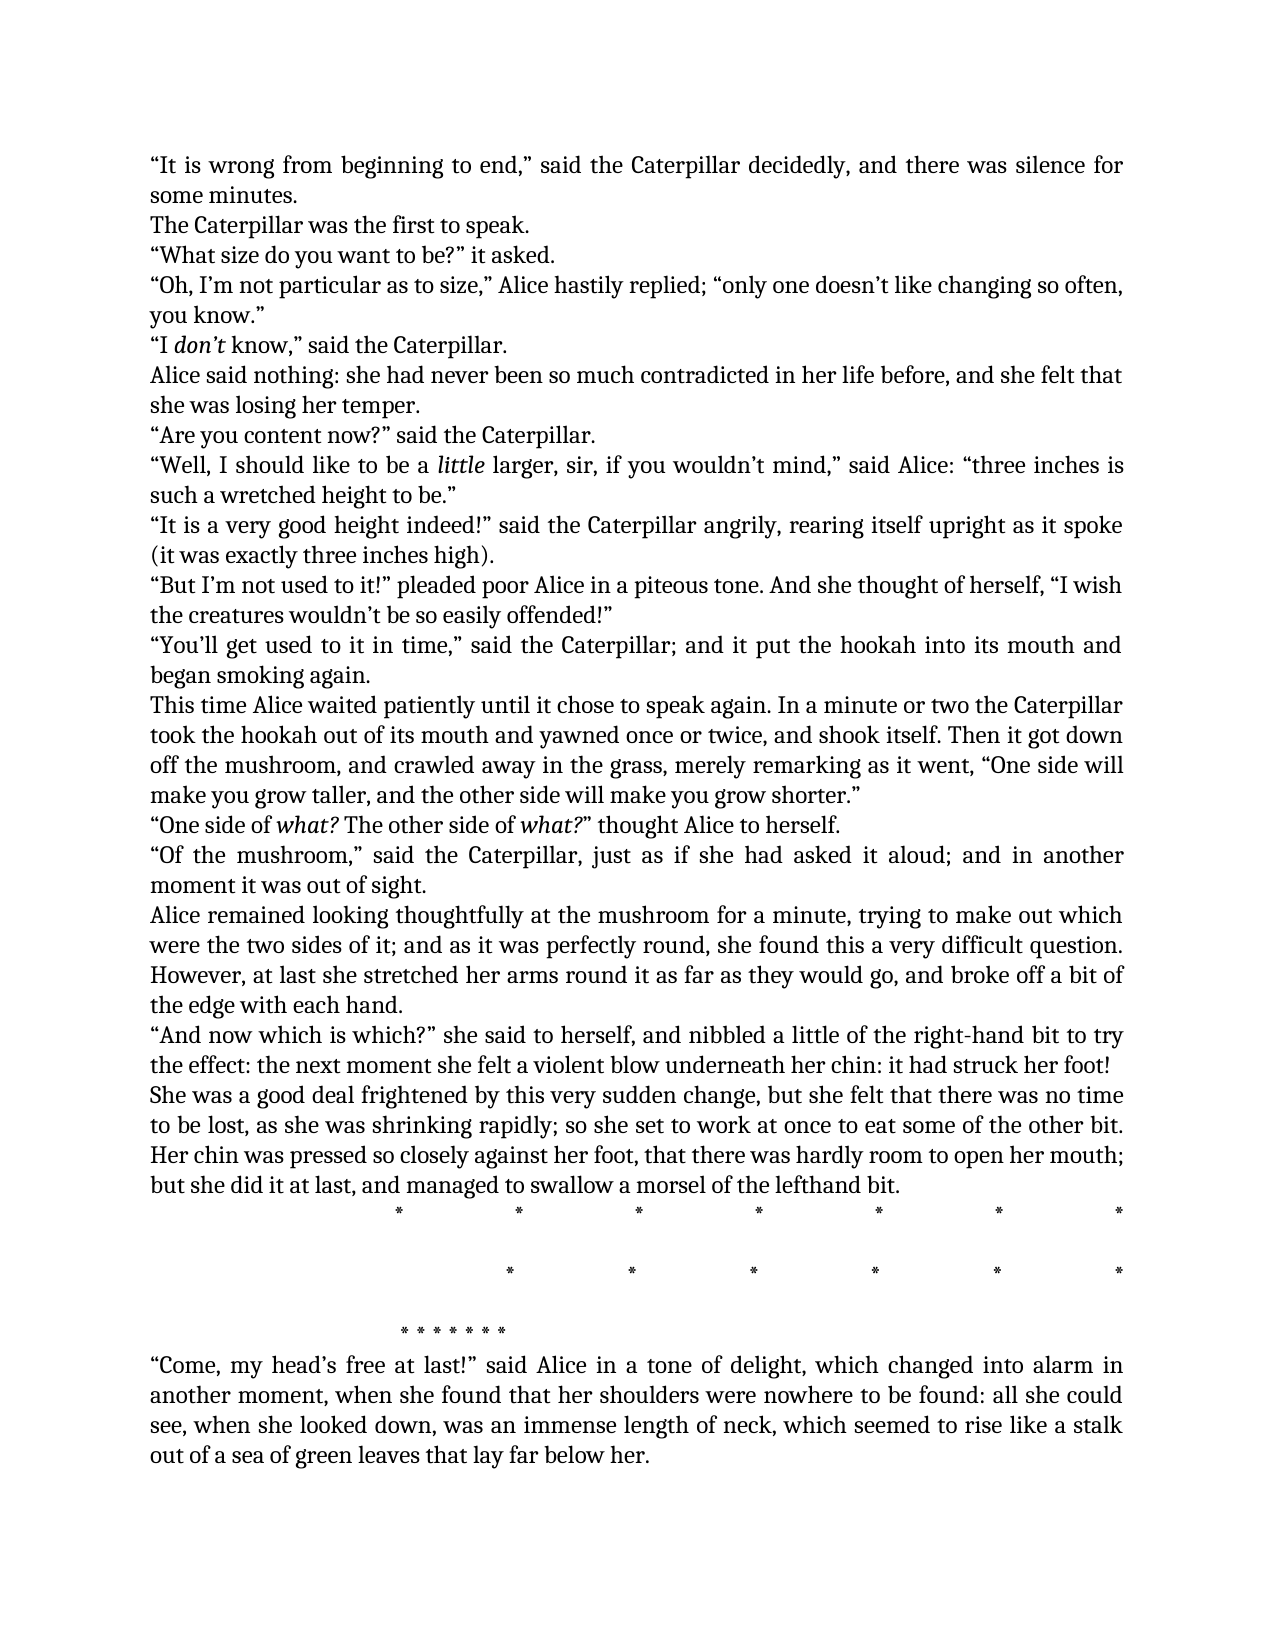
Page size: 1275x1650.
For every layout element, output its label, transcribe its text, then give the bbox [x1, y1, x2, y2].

text “What size do you want to be?” it asked. [150, 240, 1125, 270]
text “Of the mushroom,” said the Caterpillar, just as if she had asked it aloud; and in another moment it was out of sight. [150, 840, 1125, 900]
text * * * * * * * * * * * * * * * * * * * * [394, 1200, 1125, 1350]
text “But I’m not used to it!” pleaded poor Alice in a piteous tone. And she thought of herself, “I wish the creatures wouldn’t be so easily offended!” [150, 570, 1125, 630]
text “You’ll get used to it in time,” said the Caterpillar; and it put the hookah into its mouth and began smoking again. [150, 630, 1125, 690]
text “I don’t know,” said the Caterpillar. [150, 330, 1125, 360]
text “It is wrong from beginning to end,” said the Caterpillar decidedly, and there was silence for some minutes. [150, 150, 1125, 210]
text “One side of what? The other side of what?” thought Alice to herself. [150, 810, 1125, 840]
text Alice remained looking thoughtfully at the mushroom for a minute, trying to make out which were the two sides of it; and as it was perfectly round, she found this a very difficult question. However, at last she stretched her arms round it as far as they would go, and broke off a bit of the edge with each hand. [150, 900, 1125, 1020]
text “It is a very good height indeed!” said the Caterpillar angrily, rearing itself upright as it spoke (it was exactly three inches high). [150, 510, 1125, 570]
text “Come, my head’s free at last!” said Alice in a tone of delight, which changed into alarm in another moment, when she found that her shoulders were nowhere to be found: all she could see, when she looked down, was an immense length of neck, which seemed to rise like a stalk out of a sea of green leaves that lay far below her. [150, 1350, 1125, 1470]
text Alice said nothing: she had never been so much contradicted in her life before, and she felt that she was losing her temper. [150, 360, 1125, 420]
text She was a good deal frightened by this very sudden change, but she felt that there was no time to be lost, as she was shrinking rapidly; so she set to work at once to eat some of the other bit. Her chin was pressed so closely against her foot, that there was hardly room to open her mouth; but she did it at last, and managed to swallow a morsel of the lefthand bit. [150, 1080, 1125, 1200]
text “Oh, I’m not particular as to size,” Alice hastily replied; “only one doesn’t like changing so often, you know.” [150, 270, 1125, 330]
text “Are you content now?” said the Caterpillar. [150, 420, 1125, 450]
text This time Alice waited patiently until it chose to speak again. In a minute or two the Caterpillar took the hookah out of its mouth and yawned once or twice, and shook itself. Then it got down off the mushroom, and crawled away in the grass, merely remarking as it went, “One side will make you grow taller, and the other side will make you grow shorter.” [150, 690, 1125, 810]
text “Well, I should like to be a little larger, sir, if you wouldn’t mind,” said Alice: “three inches is such a wretched height to be.” [150, 450, 1125, 510]
text “And now which is which?” she said to herself, and nibbled a little of the right-hand bit to try the effect: the next moment she felt a violent blow underneath her chin: it had struck her foot! [150, 1020, 1125, 1080]
text The Caterpillar was the first to speak. [150, 210, 1125, 240]
